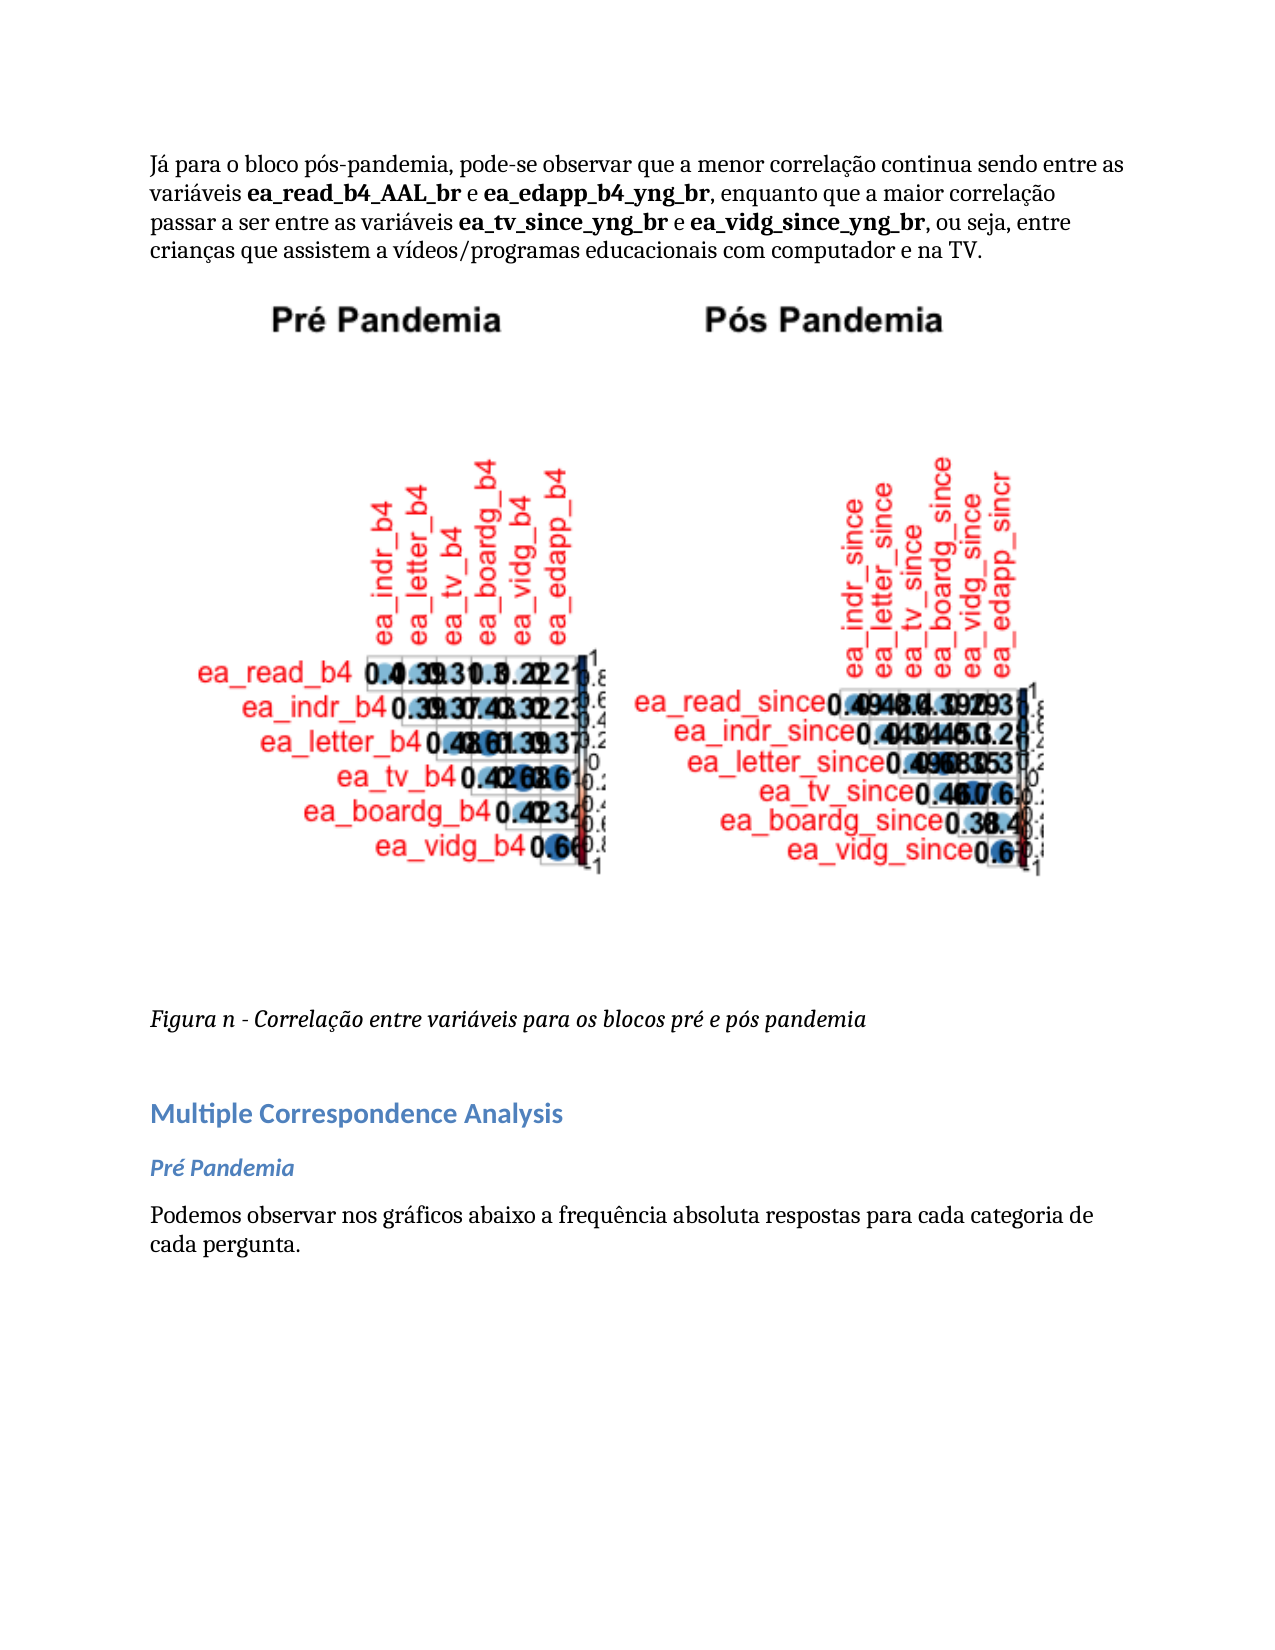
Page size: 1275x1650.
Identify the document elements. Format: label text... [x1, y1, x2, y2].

subtitle Multiple Correspondence Analysis [150, 1095, 1125, 1131]
text Figura n - Correlação entre variáveis para os blocos pré e pós pandemia [150, 1004, 1125, 1033]
picture [168, 283, 1044, 984]
text Já para o bloco pós-pandemia, pode-se observar que a menor correlação continua sendo entre as variáveis ea_read_b4_AAL_br e ea_edapp_b4_yng_br, enquanto que a maior correlação passar a ser entre as variáveis ea_tv_since_yng_br e ea_vidg_since_yng_br, ou seja, entre crianças que assistem a vídeos/programas educacionais com computador e na TV. [150, 150, 1125, 265]
subtitle Pré Pandemia [150, 1152, 1125, 1182]
text Podemos observar nos gráficos abaixo a frequência absoluta respostas para cada categoria de cada pergunta. [150, 1201, 1125, 1259]
